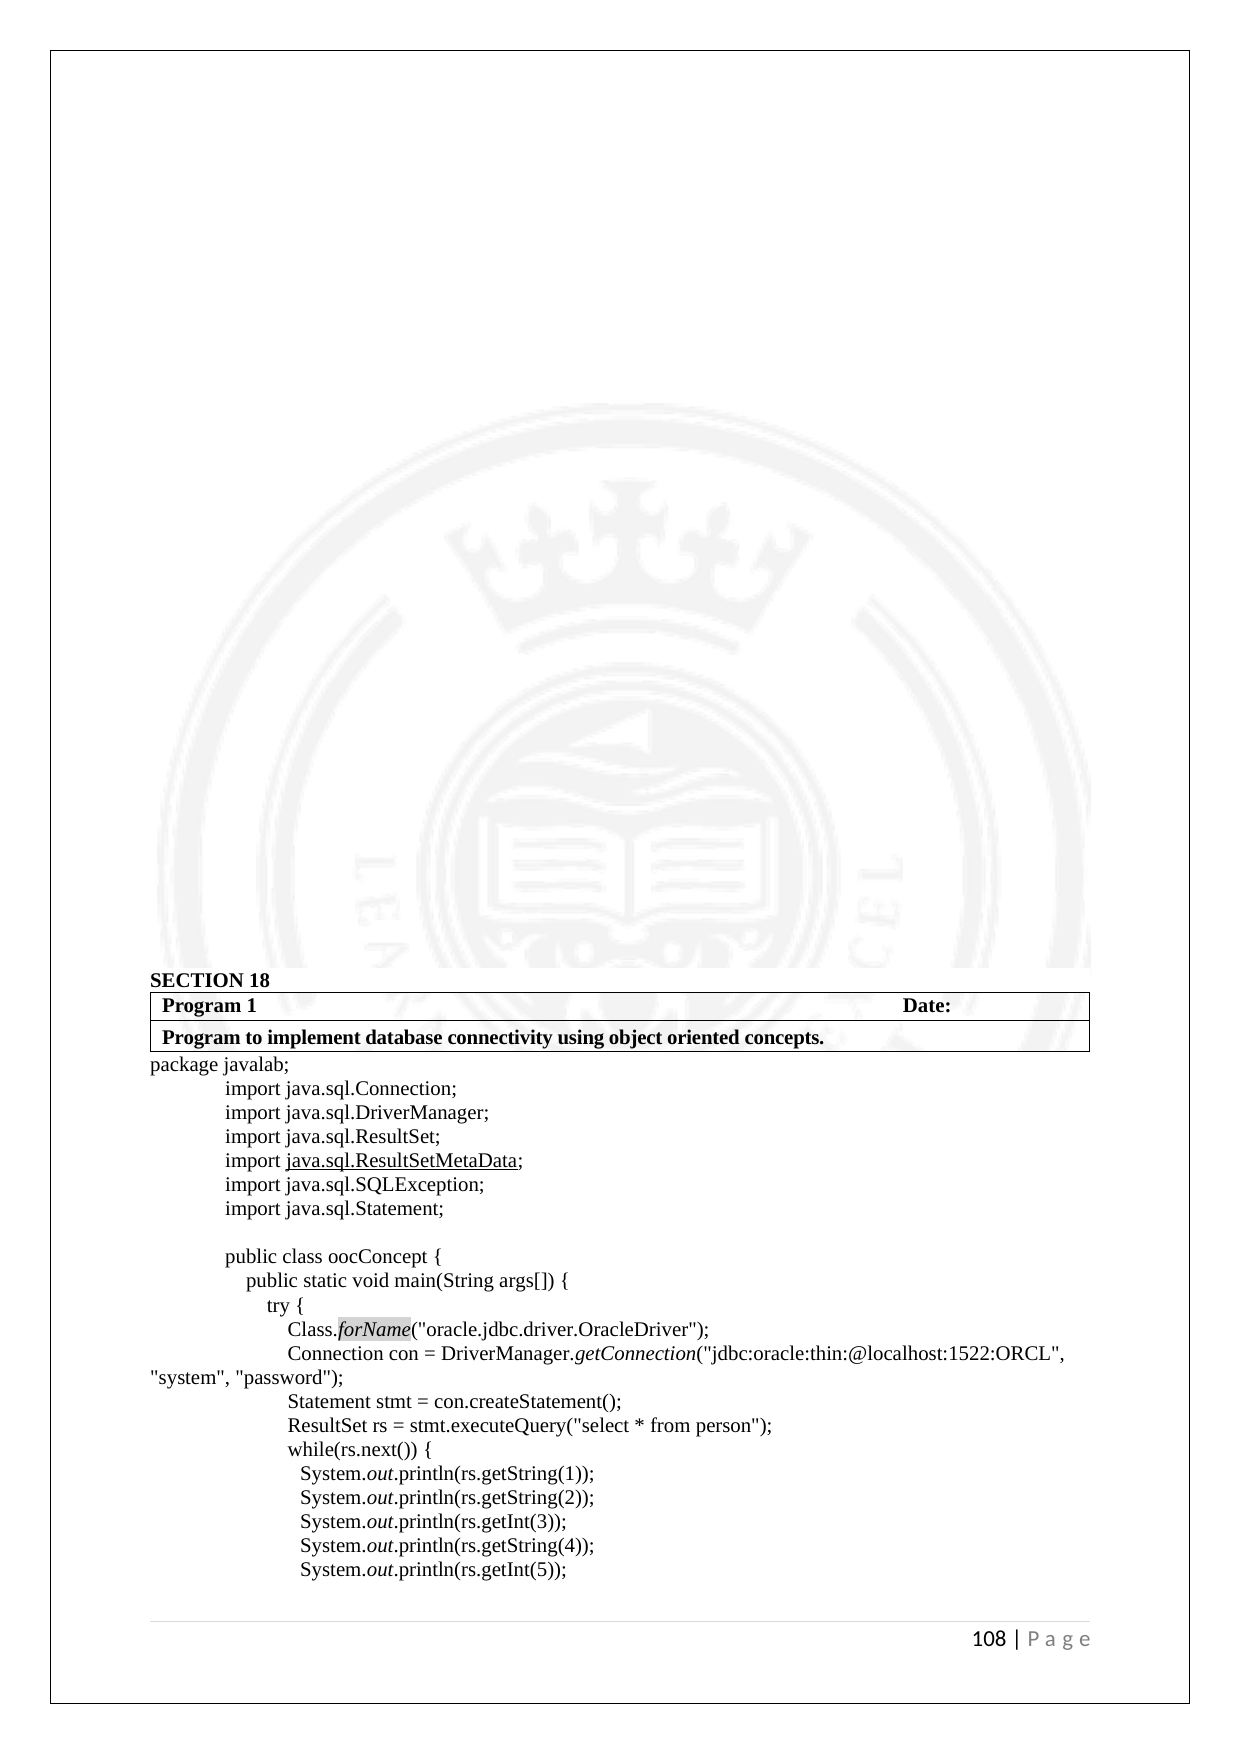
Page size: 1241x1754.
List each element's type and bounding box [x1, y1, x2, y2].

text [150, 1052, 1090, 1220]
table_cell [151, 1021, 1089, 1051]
picture [150, 399, 1091, 1355]
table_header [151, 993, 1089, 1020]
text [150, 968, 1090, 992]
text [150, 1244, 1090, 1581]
